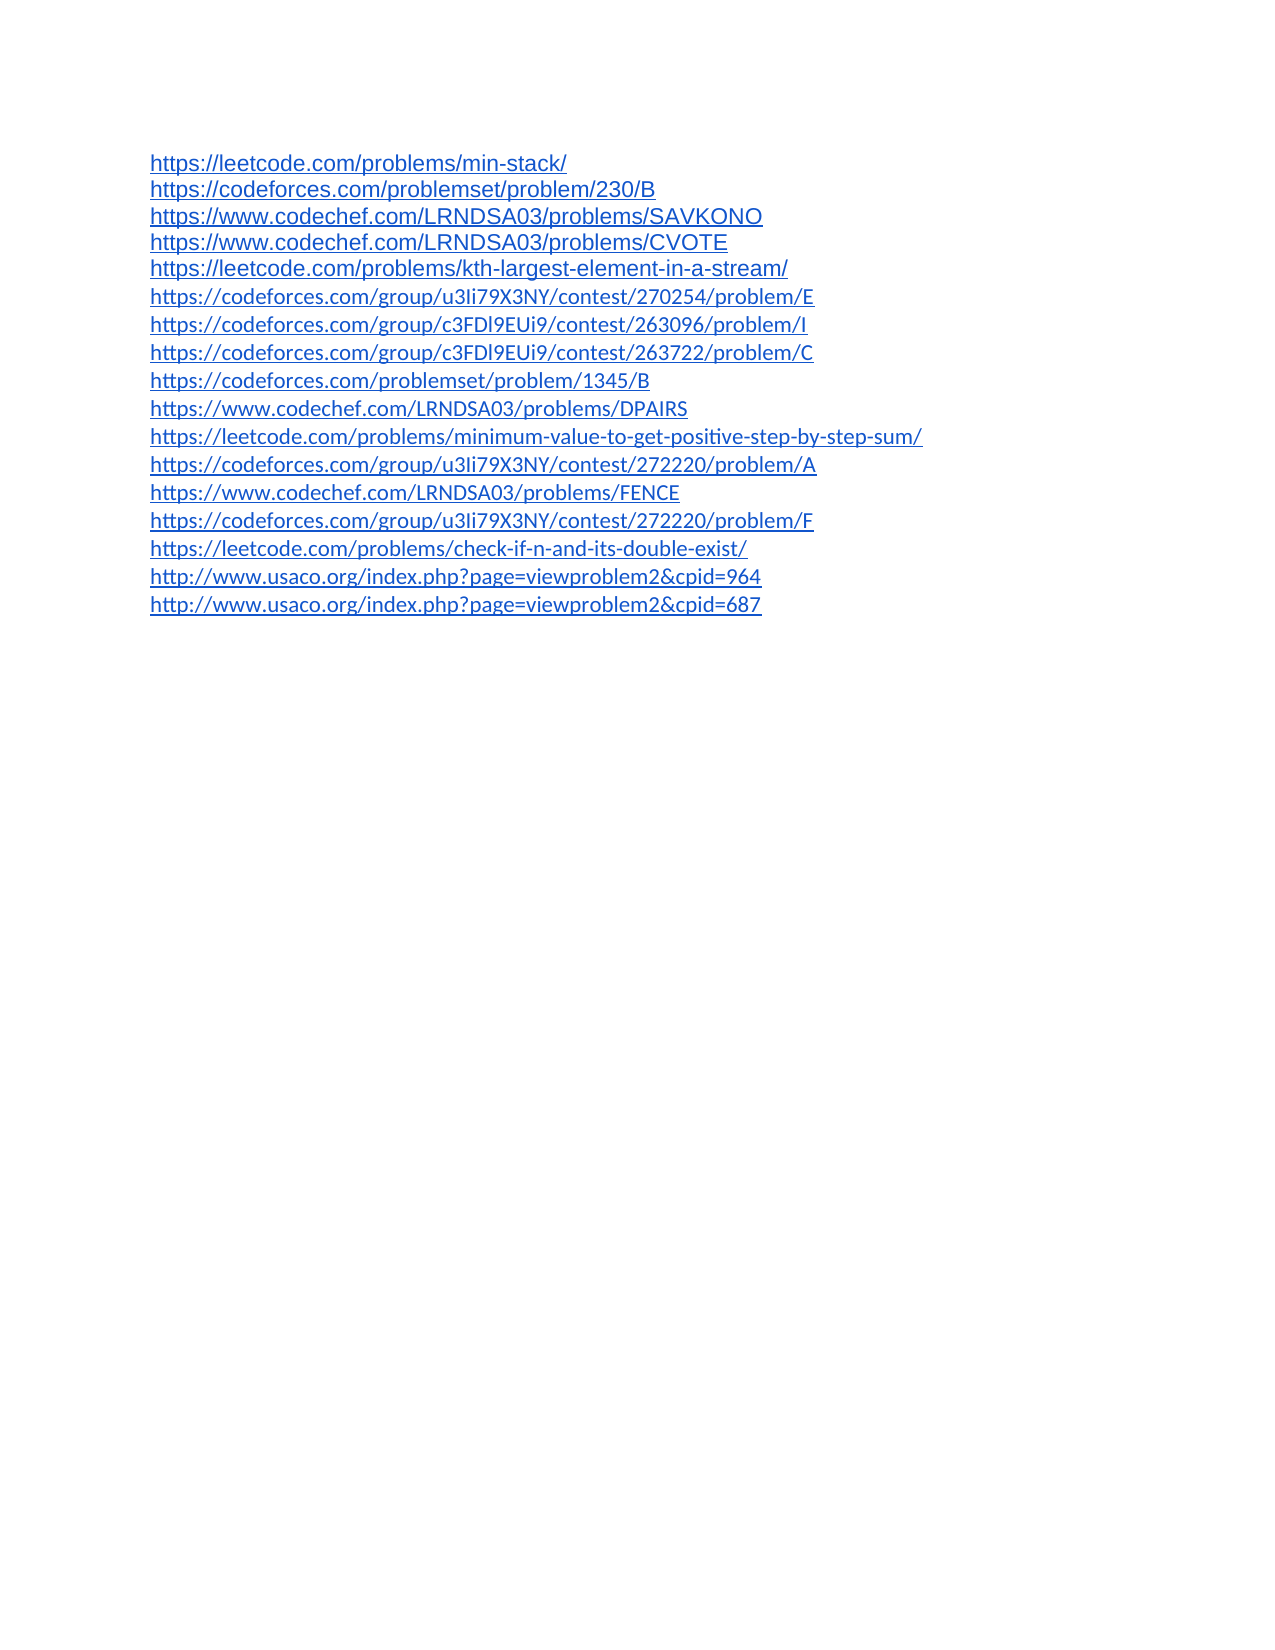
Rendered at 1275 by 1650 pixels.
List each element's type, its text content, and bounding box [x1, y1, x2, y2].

text http://www.usaco.org/index.php?page=viewproblem2&cpid=964 [150, 562, 1125, 590]
text http://www.usaco.org/index.php?page=viewproblem2&cpid=687 [150, 590, 1125, 618]
text https://leetcode.com/problems/check-if-n-and-its-double-exist/ [150, 534, 1125, 562]
text https://codeforces.com/group/u3Ii79X3NY/contest/272220/problem/A [150, 450, 1125, 478]
text https://leetcode.com/problems/minimum-value-to-get-positive-step-by-step-sum/ [150, 422, 1125, 450]
text https://www.codechef.com/LRNDSA03/problems/FENCE [150, 478, 1125, 506]
text https://leetcode.com/problems/min-stack/ https://codeforces.com/problemset/problem/230/B https://www.codechef.com/LRNDSA03/problems/SAVKONO https://www.codechef.com/LRNDSA03/problems/CVOTE https://leetcode.com/problems/kth-largest-element-in-a-stream/ [150, 150, 1125, 282]
text https://codeforces.com/problemset/problem/1345/B https://www.codechef.com/LRNDSA03/problems/DPAIRS [150, 366, 1125, 422]
text https://codeforces.com/group/u3Ii79X3NY/contest/272220/problem/F [150, 506, 1125, 534]
text https://codeforces.com/group/u3Ii79X3NY/contest/270254/problem/E https://codeforces.com/group/c3FDl9EUi9/contest/263096/problem/I https://codeforces.com/group/c3FDl9EUi9/contest/263722/problem/C [150, 282, 1125, 366]
